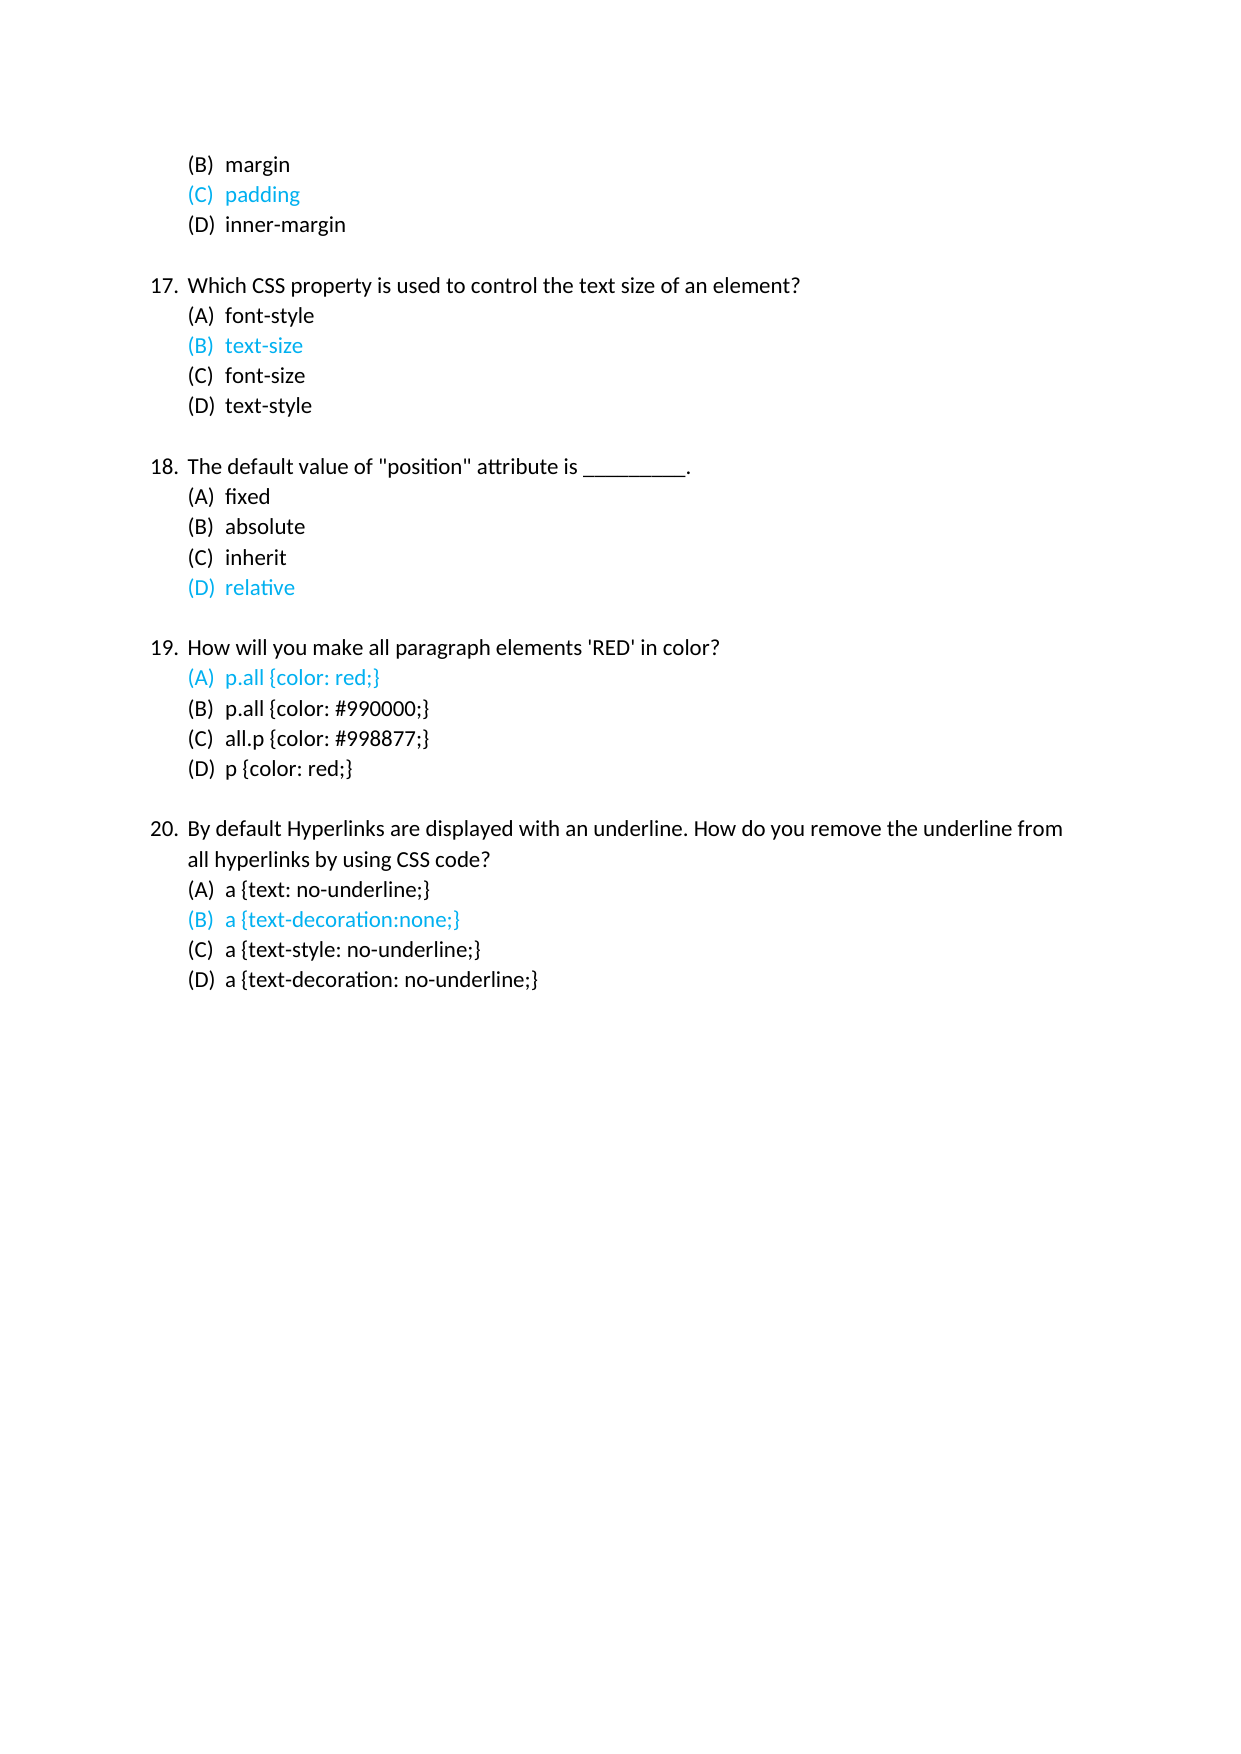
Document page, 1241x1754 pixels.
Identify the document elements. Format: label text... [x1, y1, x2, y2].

list text-style [187, 392, 1090, 420]
list font-size [187, 361, 1090, 389]
list p.all {color: #990000;} [187, 694, 1090, 722]
list p {color: red;} [187, 754, 1090, 782]
list fixed [187, 482, 1090, 510]
list all.p {color: #998877;} [187, 724, 1090, 752]
list a {text-decoration: no-underline;} [187, 966, 1090, 994]
list Which CSS property is used to control the text size of an element? [150, 271, 1090, 299]
list inner-margin [187, 210, 1090, 238]
list inherit [187, 543, 1090, 571]
list a {text-style: no-underline;} [187, 935, 1090, 963]
list a {text-decoration:none;} [187, 905, 1090, 933]
list The default value of "position" attribute is _________. [150, 452, 1090, 480]
list How will you make all paragraph elements 'RED' in color? [150, 633, 1090, 661]
list absolute [187, 512, 1090, 541]
list p.all {color: red;} [187, 663, 1090, 692]
list text-size [187, 331, 1090, 359]
list a {text: no-underline;} [187, 875, 1090, 903]
list margin [187, 150, 1090, 178]
list relative [187, 573, 1090, 601]
list By default Hyperlinks are displayed with an underline. How do you remove the underline from all hyperlinks by using CSS code? [150, 814, 1090, 873]
list font-style [187, 301, 1090, 329]
list padding [187, 180, 1090, 208]
